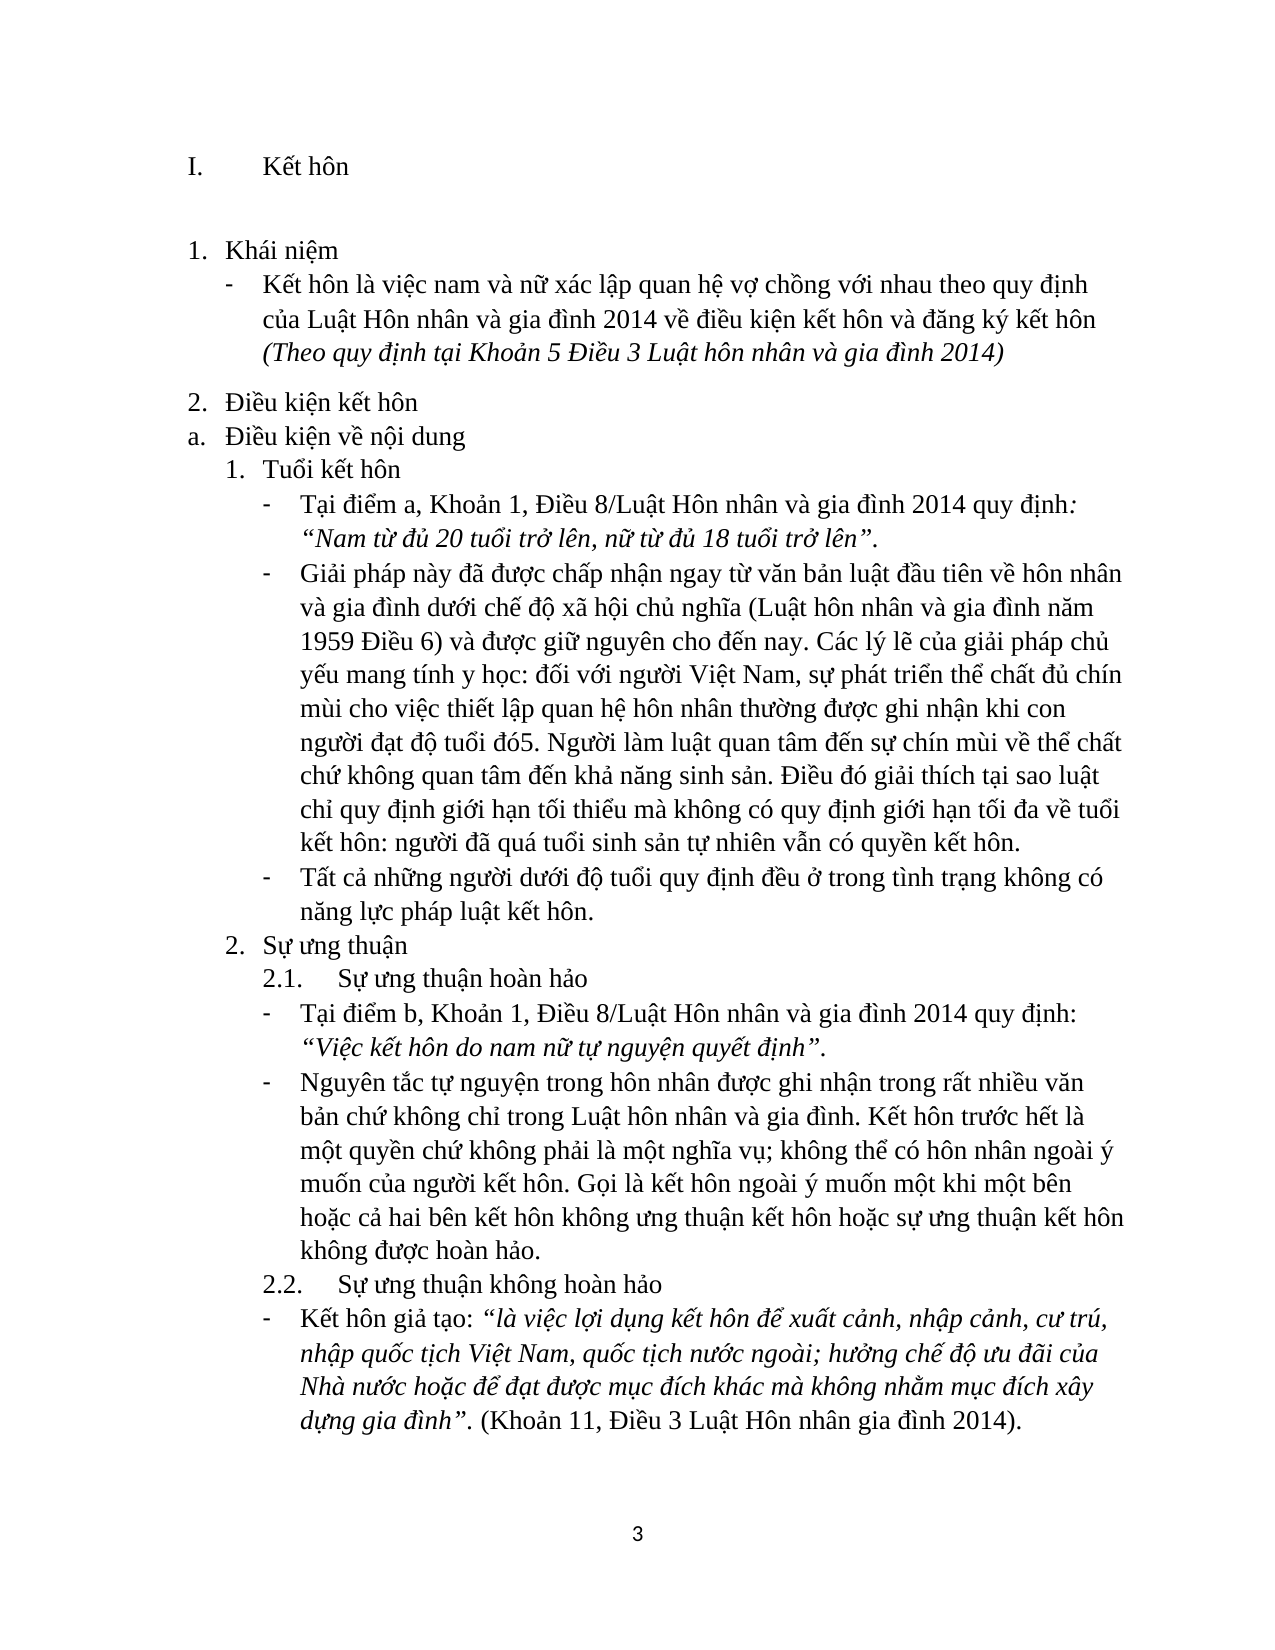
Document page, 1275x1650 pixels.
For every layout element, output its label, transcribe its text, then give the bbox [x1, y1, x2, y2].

list Điều kiện về nội dung [187, 420, 1125, 451]
subtitle Điều kiện kết hôn [187, 386, 1125, 418]
list Tại điểm b, Khoản 1, Điều 8/Luật Hôn nhân và gia đình 2014 quy định: “Việc kết hôn do nam nữ tự nguyện quyết định”. [262, 996, 1125, 1062]
list Sự ưng thuận [225, 929, 1125, 960]
list Kết hôn là việc nam và nữ xác lập quan hệ vợ chồng với nhau theo quy định của Luật Hôn nhân và gia đình 2014 về điều kiện kết hôn và đăng ký kết hôn (Theo quy định tại Khoản 5 Điều 3 Luật hôn nhân và gia đình 2014) [225, 267, 1125, 367]
list Sự ưng thuận không hoàn hảo [262, 1268, 1125, 1299]
list Nguyên tắc tự nguyện trong hôn nhân được ghi nhận trong rất nhiều văn bản chứ không chỉ trong Luật hôn nhân và gia đình. Kết hôn trước hết là một quyền chứ không phải là một nghĩa vụ; không thể có hôn nhân ngoài ý muốn của người kết hôn. Gọi là kết hôn ngoài ý muốn một khi một bên hoặc cả hai bên kết hôn không ưng thuận kết hôn hoặc sự ưng thuận kết hôn không được hoàn hảo. [262, 1065, 1125, 1266]
subtitle Kết hôn [187, 150, 1125, 181]
list Kết hôn giả tạo: “là việc lợi dụng kết hôn để xuất cảnh, nhập cảnh, cư trú, nhập quốc tịch Việt Nam, quốc tịch nước ngoài; hưởng chế độ ưu đãi của Nhà nước hoặc để đạt được mục đích khác mà không nhằm mục đích xây dựng gia đình”. (Khoản 11, Điều 3 Luật Hôn nhân gia đình 2014). [262, 1301, 1125, 1435]
subtitle Khái niệm [187, 234, 1125, 265]
list Sự ưng thuận hoàn hảo [262, 962, 1125, 993]
list Tuổi kết hôn [225, 453, 1125, 485]
list Tất cả những người dưới độ tuổi quy định đều ở trong tình trạng không có năng lực pháp luật kết hôn. [262, 860, 1125, 926]
list Giải pháp này đã được chấp nhận ngay từ văn bản luật đầu tiên về hôn nhân và gia đình dưới chế độ xã hội chủ nghĩa (Luật hôn nhân và gia đình năm 1959 Điều 6) và được giữ nguyên cho đến nay. Các lý lẽ của giải pháp chủ yếu mang tính y học: đối với người Việt Nam, sự phát triển thể chất đủ chín mùi cho việc thiết lập quan hệ hôn nhân thường được ghi nhận khi con người đạt độ tuổi đó5. Người làm luật quan tâm đến sự chín mùi về thể chất chứ không quan tâm đến khả năng sinh sản. Điều đó giải thích tại sao luật chỉ quy định giới hạn tối thiểu mà không có quy định giới hạn tối đa về tuổi kết hôn: người đã quá tuổi sinh sản tự nhiên vẫn có quyền kết hôn. [262, 556, 1125, 857]
list Tại điểm a, Khoản 1, Điều 8/Luật Hôn nhân và gia đình 2014 quy định: “Nam từ đủ 20 tuổi trở lên, nữ từ đủ 18 tuổi trở lên”. [262, 487, 1125, 554]
